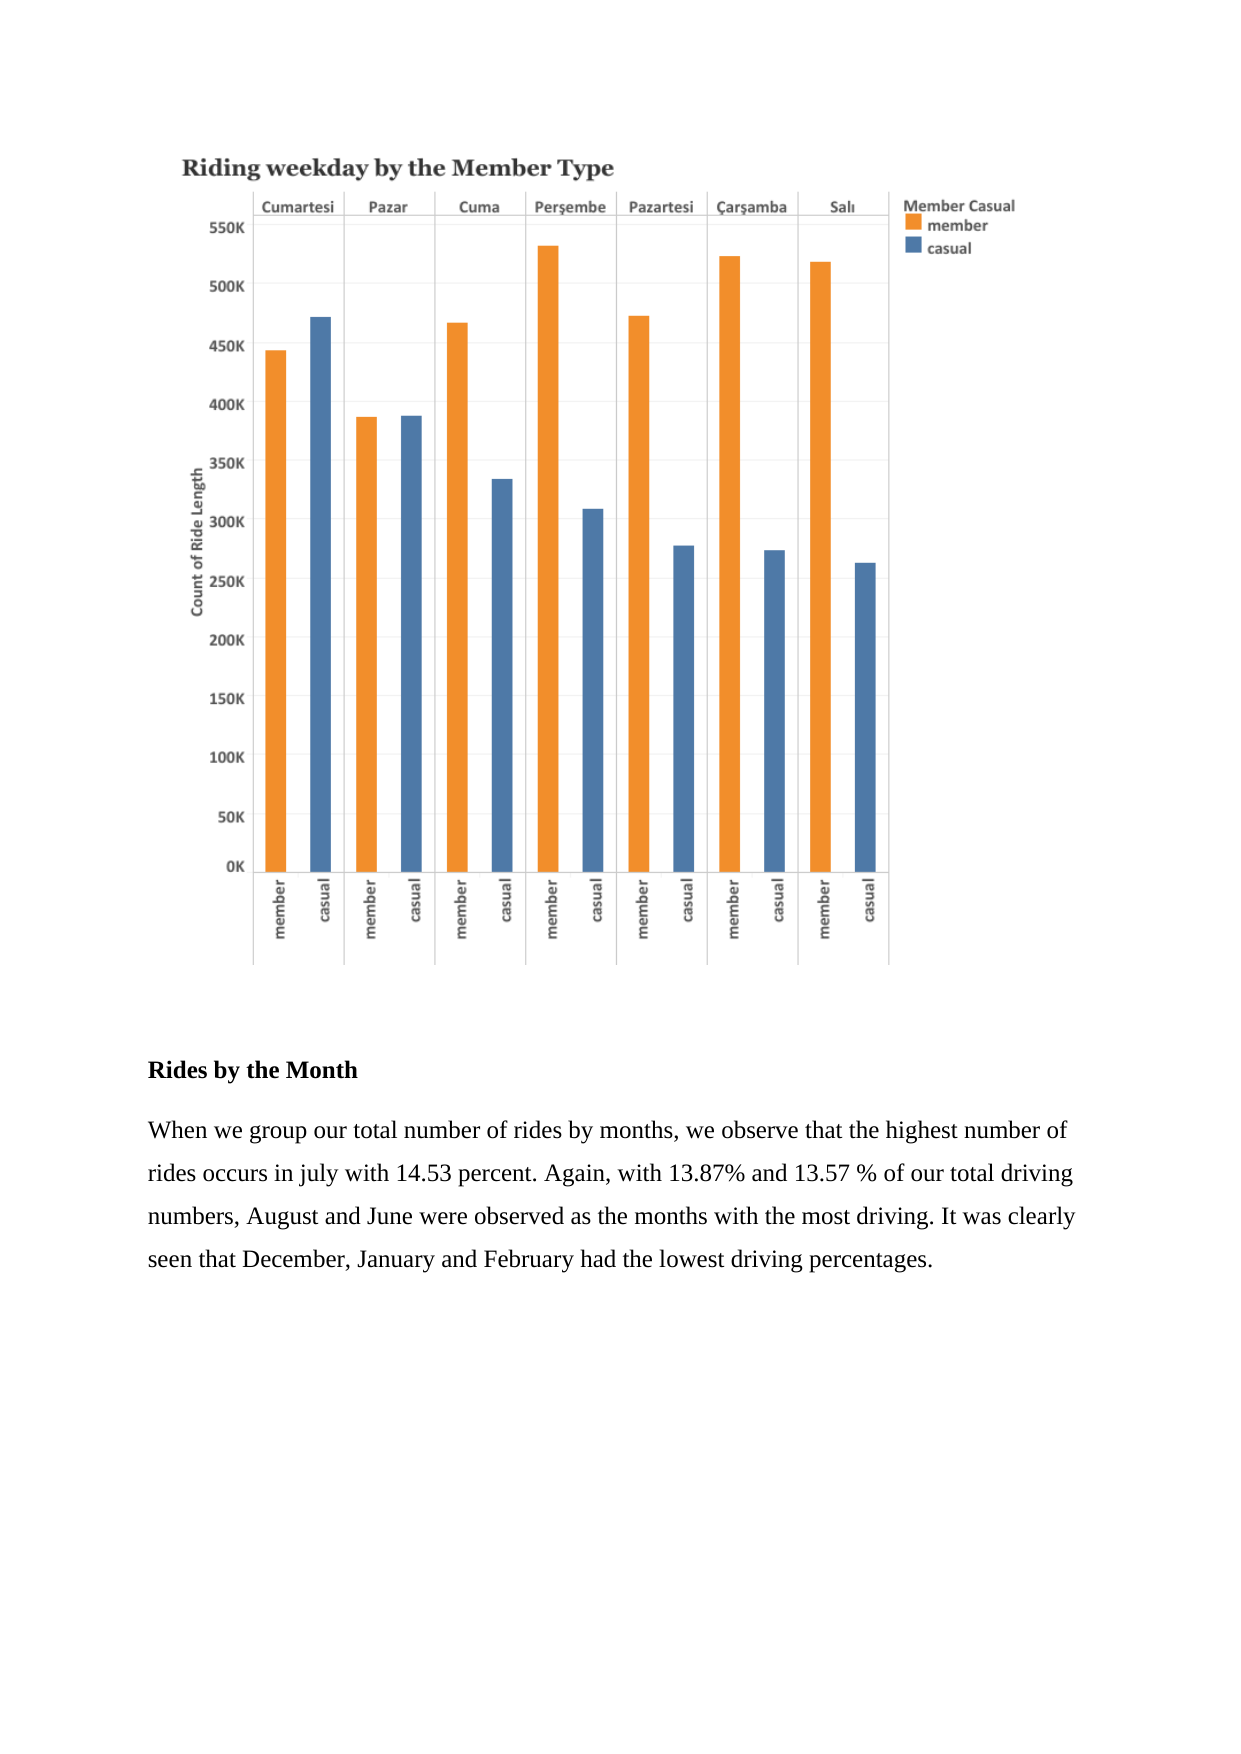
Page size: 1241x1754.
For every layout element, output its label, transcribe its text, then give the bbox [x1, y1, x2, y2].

text When we group our total number of rides by months, we observe that the highest number of rides occurs in july with 14.53 percent. Again, with 13.87% and 13.57 % of our total driving numbers, August and June were observed as the months with the most driving. It was clearly seen that December, January and February had the lowest driving percentages. [148, 1115, 1093, 1273]
text Rides by the Month [148, 1055, 1093, 1084]
picture [177, 147, 1063, 965]
